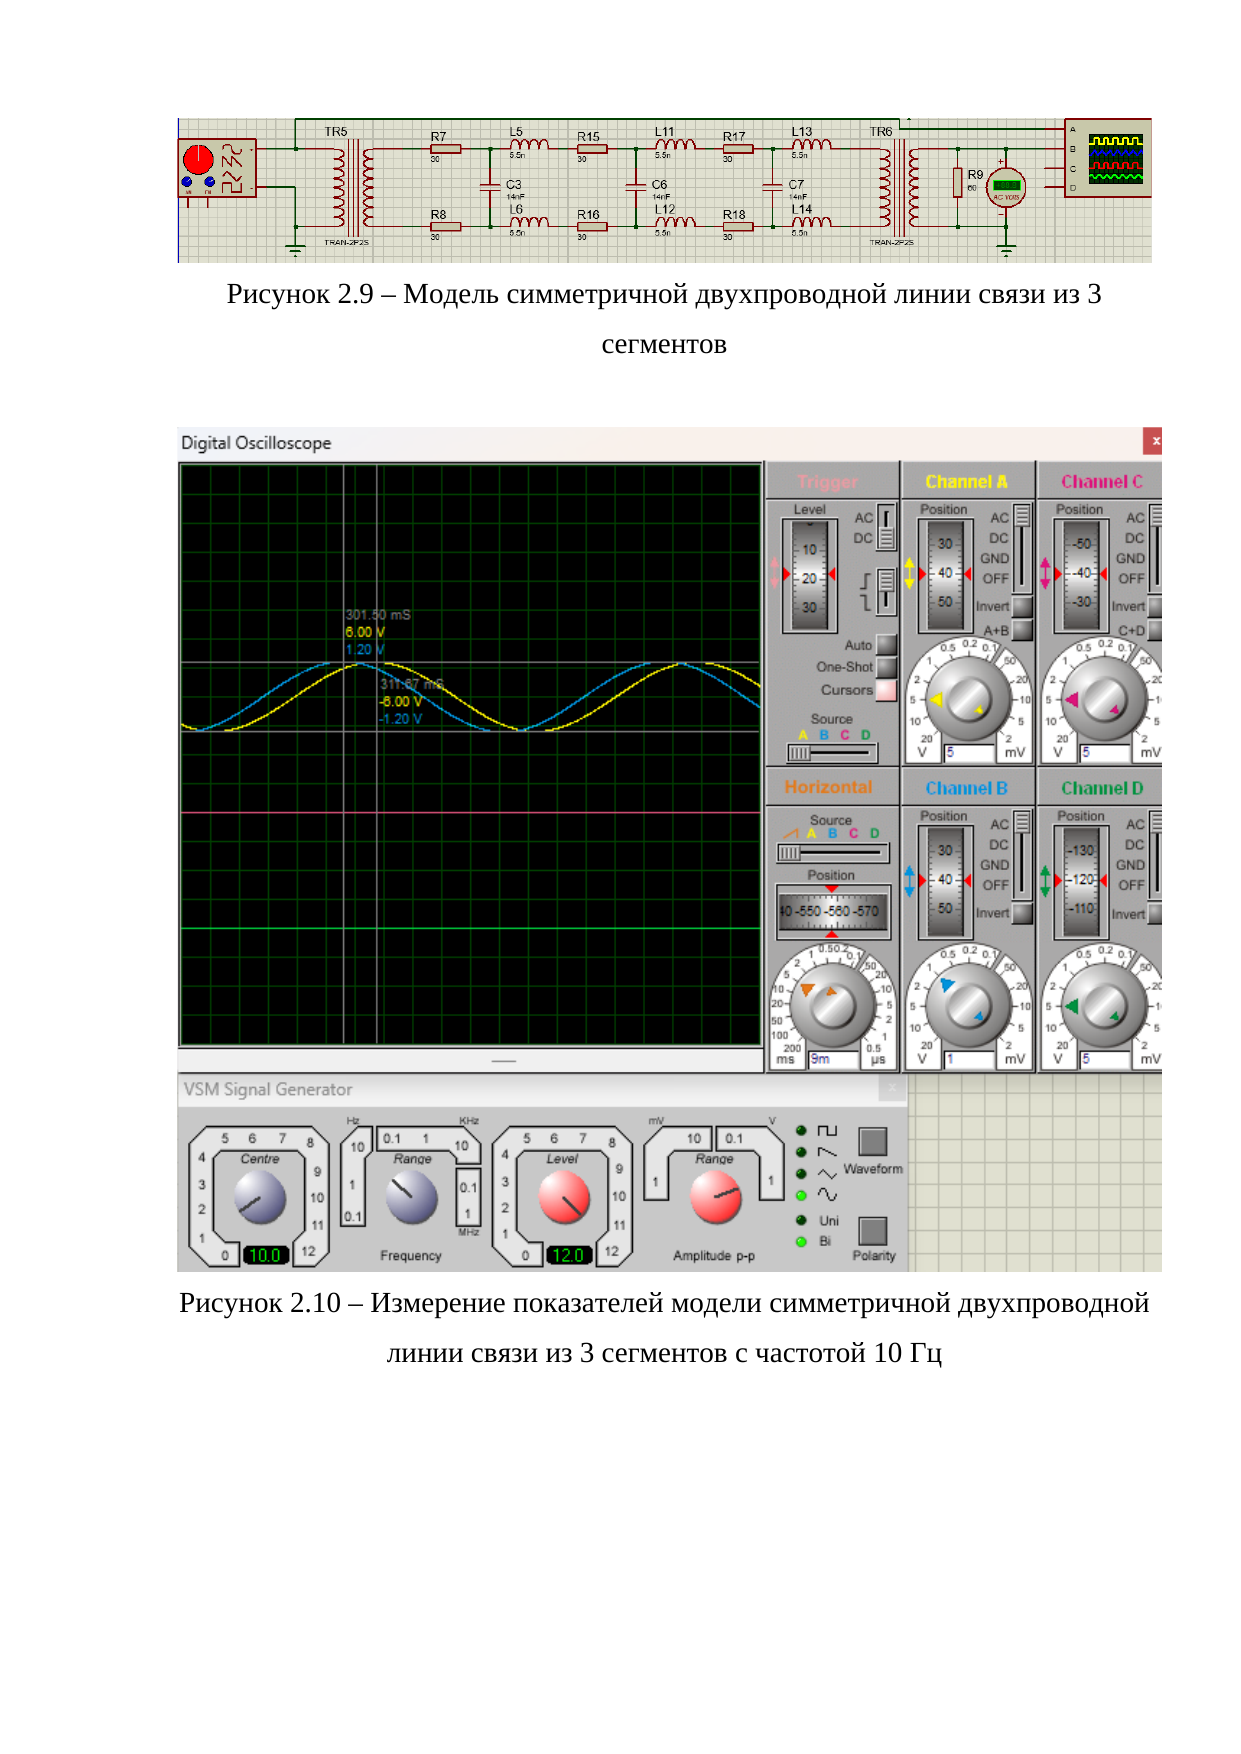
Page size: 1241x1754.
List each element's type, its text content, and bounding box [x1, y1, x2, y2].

text Рисунок 2.10 – Измерение показателей модели симметричной двухпроводной линии связи из 3 сегментов с частотой 10 Гц [177, 1285, 1152, 1369]
text Рисунок 2.9 – Модель симметричной двухпроводной линии связи из 3 сегментов [177, 276, 1152, 360]
picture [177, 118, 1152, 263]
picture [177, 427, 1162, 1272]
